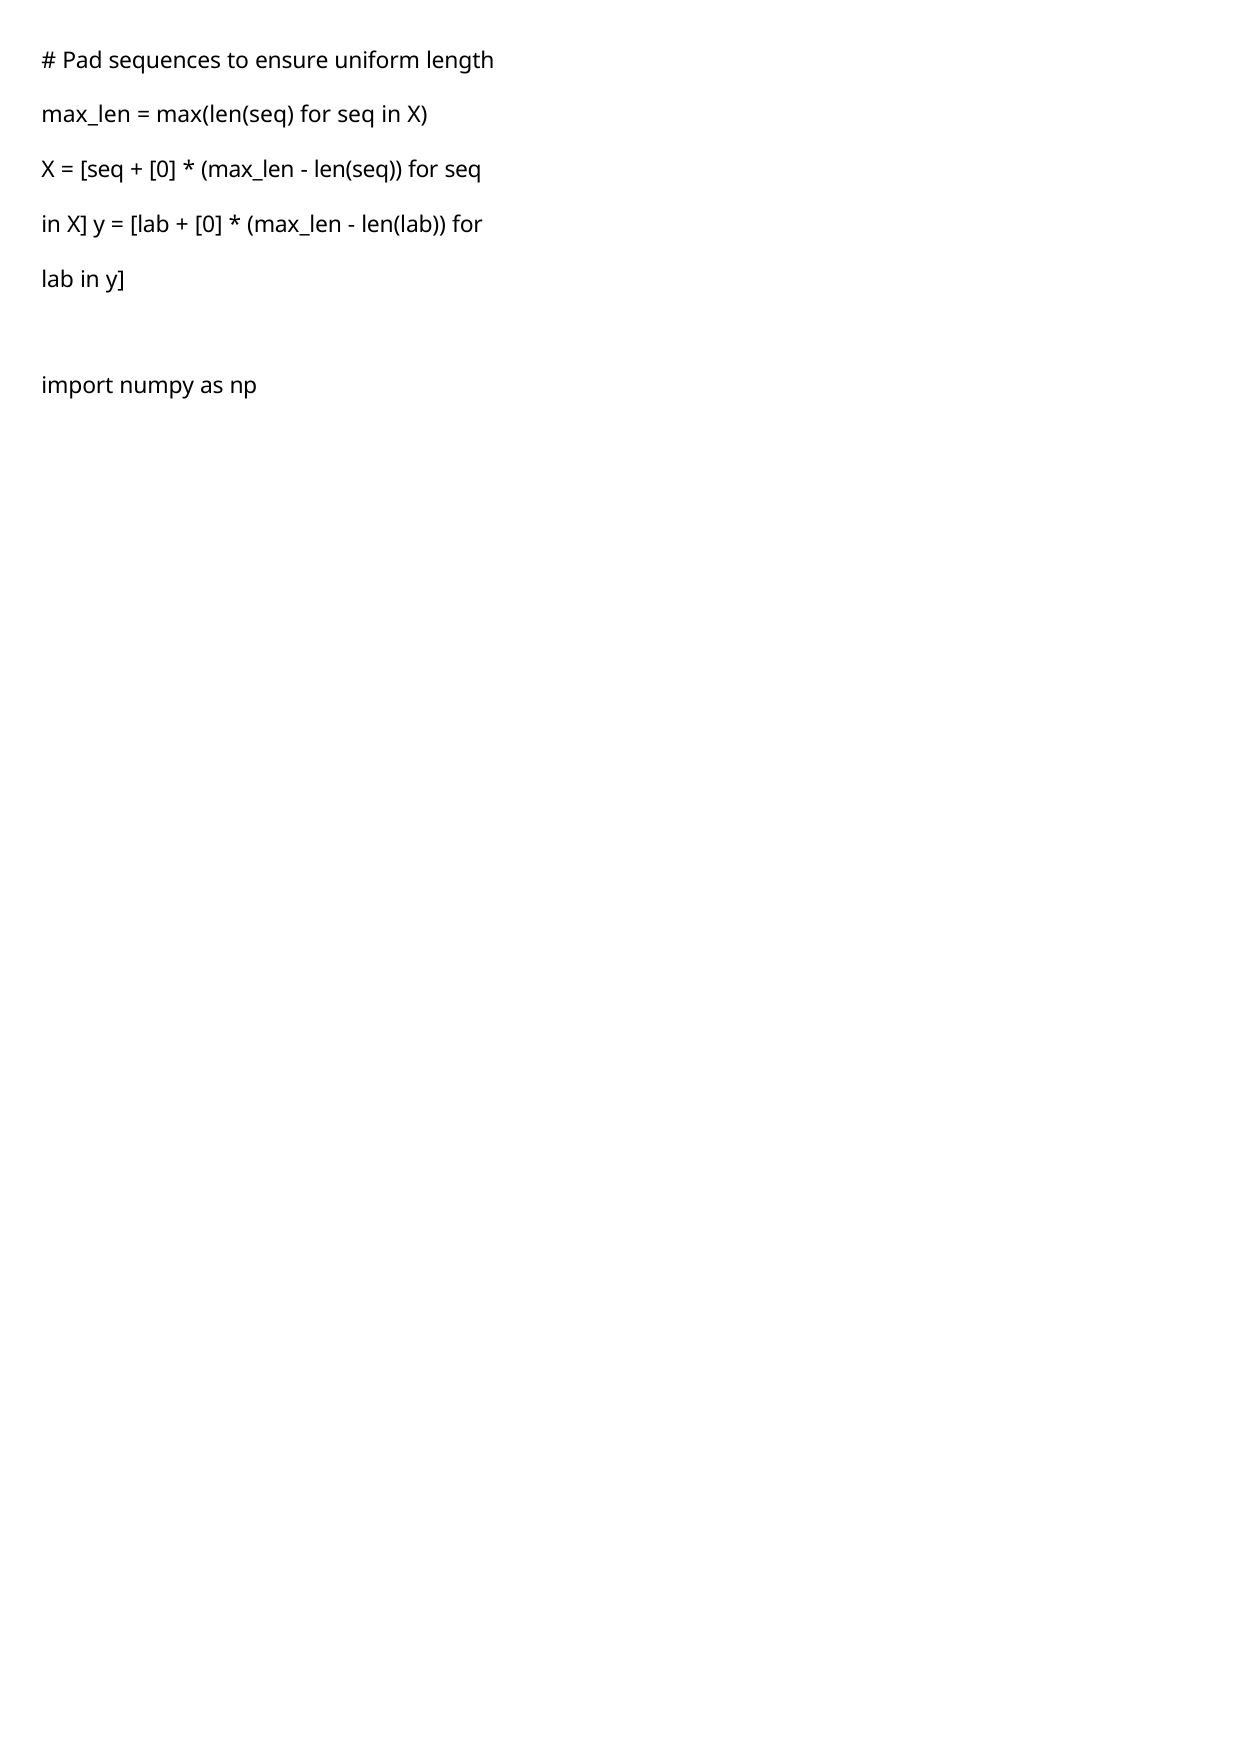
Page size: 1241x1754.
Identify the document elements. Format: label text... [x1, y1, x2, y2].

text # Pad sequences to ensure uniform length max_len = max(len(seq) for seq in X) [41, 44, 502, 130]
text X = [seq + [0] * (max_len - len(seq)) for seq in X] y = [lab + [0] * (max_len - len(lab)) for lab in y] [41, 153, 502, 294]
text import numpy as np [41, 369, 1211, 400]
